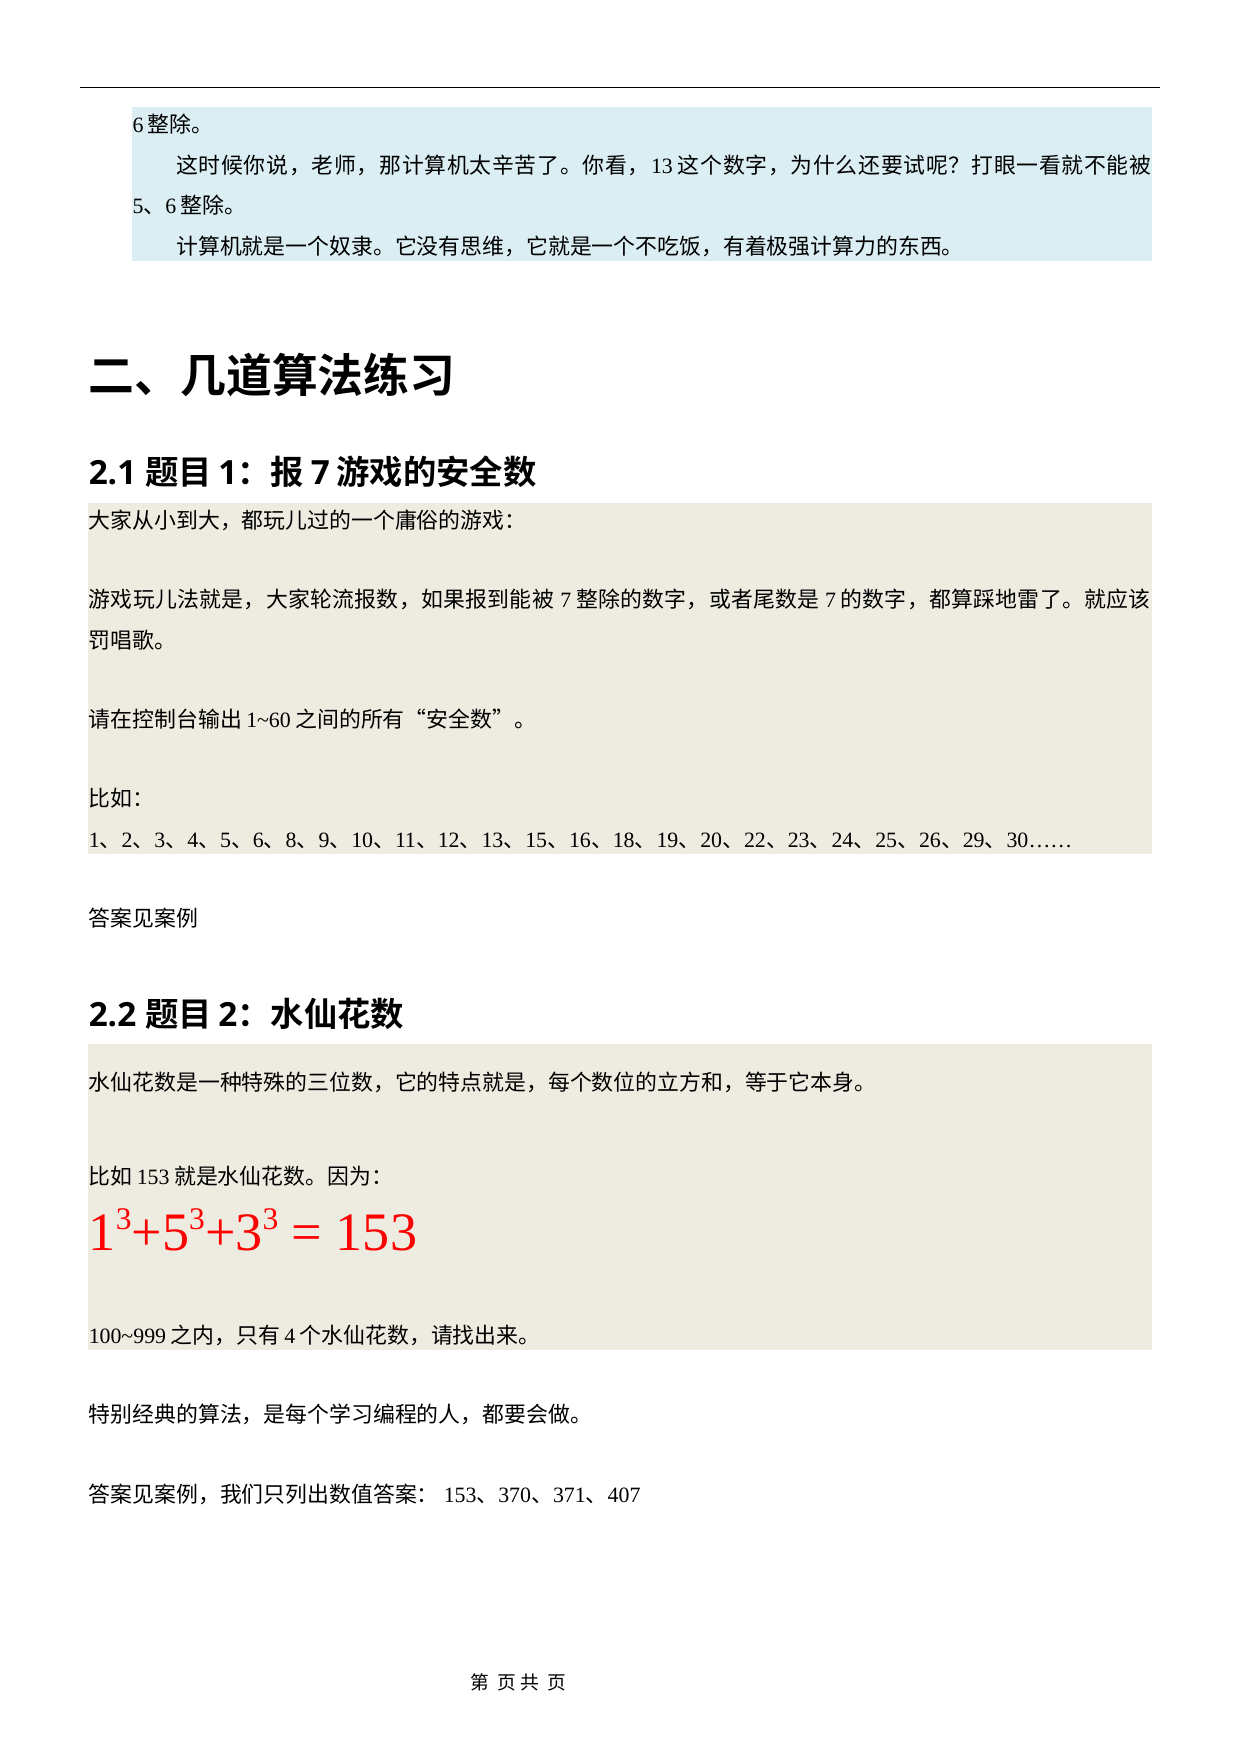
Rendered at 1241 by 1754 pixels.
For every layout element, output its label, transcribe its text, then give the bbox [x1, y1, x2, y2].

subtitle 二、几道算法练习 [88, 324, 1152, 421]
text 游戏玩儿法就是，大家轮流报数，如果报到能被7整除的数字，或者尾数是7的数字，都算踩地雷了。就应该罚唱歌。 [88, 582, 1152, 655]
text 答案见案例 [88, 900, 1152, 933]
text 计算机就是一个奴隶。它没有思维，它就是一个不吃饭，有着极强计算力的东西。 [132, 228, 1152, 261]
text 1、2、3、4、5、6、8、9、10、11、12、13、15、16、18、19、20、22、23、24、25、26、29、30…… [88, 821, 1152, 854]
text 100~999之内，只有4个水仙花数，请找出来。 [88, 1318, 1152, 1350]
text 请在控制台输出1~60之间的所有“安全数”。 [88, 702, 1152, 734]
text 水仙花数是一种特殊的三位数，它的特点就是，每个数位的立方和，等于它本身。 [88, 1044, 1152, 1109]
text 大家从小到大，都玩儿过的一个庸俗的游戏： [88, 503, 1152, 535]
subtitle 2.2 题目2：水仙花数 [88, 979, 1152, 1044]
text 比如153就是水仙花数。因为： [88, 1158, 1152, 1191]
subtitle 2.1 题目1：报7游戏的安全数 [88, 438, 1152, 503]
text 这时候你说，老师，那计算机太辛苦了。你看，13这个数字，为什么还要试呢？打眼一看就不能被5、6整除。 [132, 147, 1152, 221]
text 特别经典的算法，是每个学习编程的人，都要会做。 [88, 1397, 1152, 1429]
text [132, 107, 1152, 139]
text 比如： [88, 781, 1152, 813]
text 13+53+33 = 153 [88, 1199, 1152, 1264]
text 答案见案例，我们只列出数值答案： 153、370、371、407 [88, 1476, 1152, 1509]
